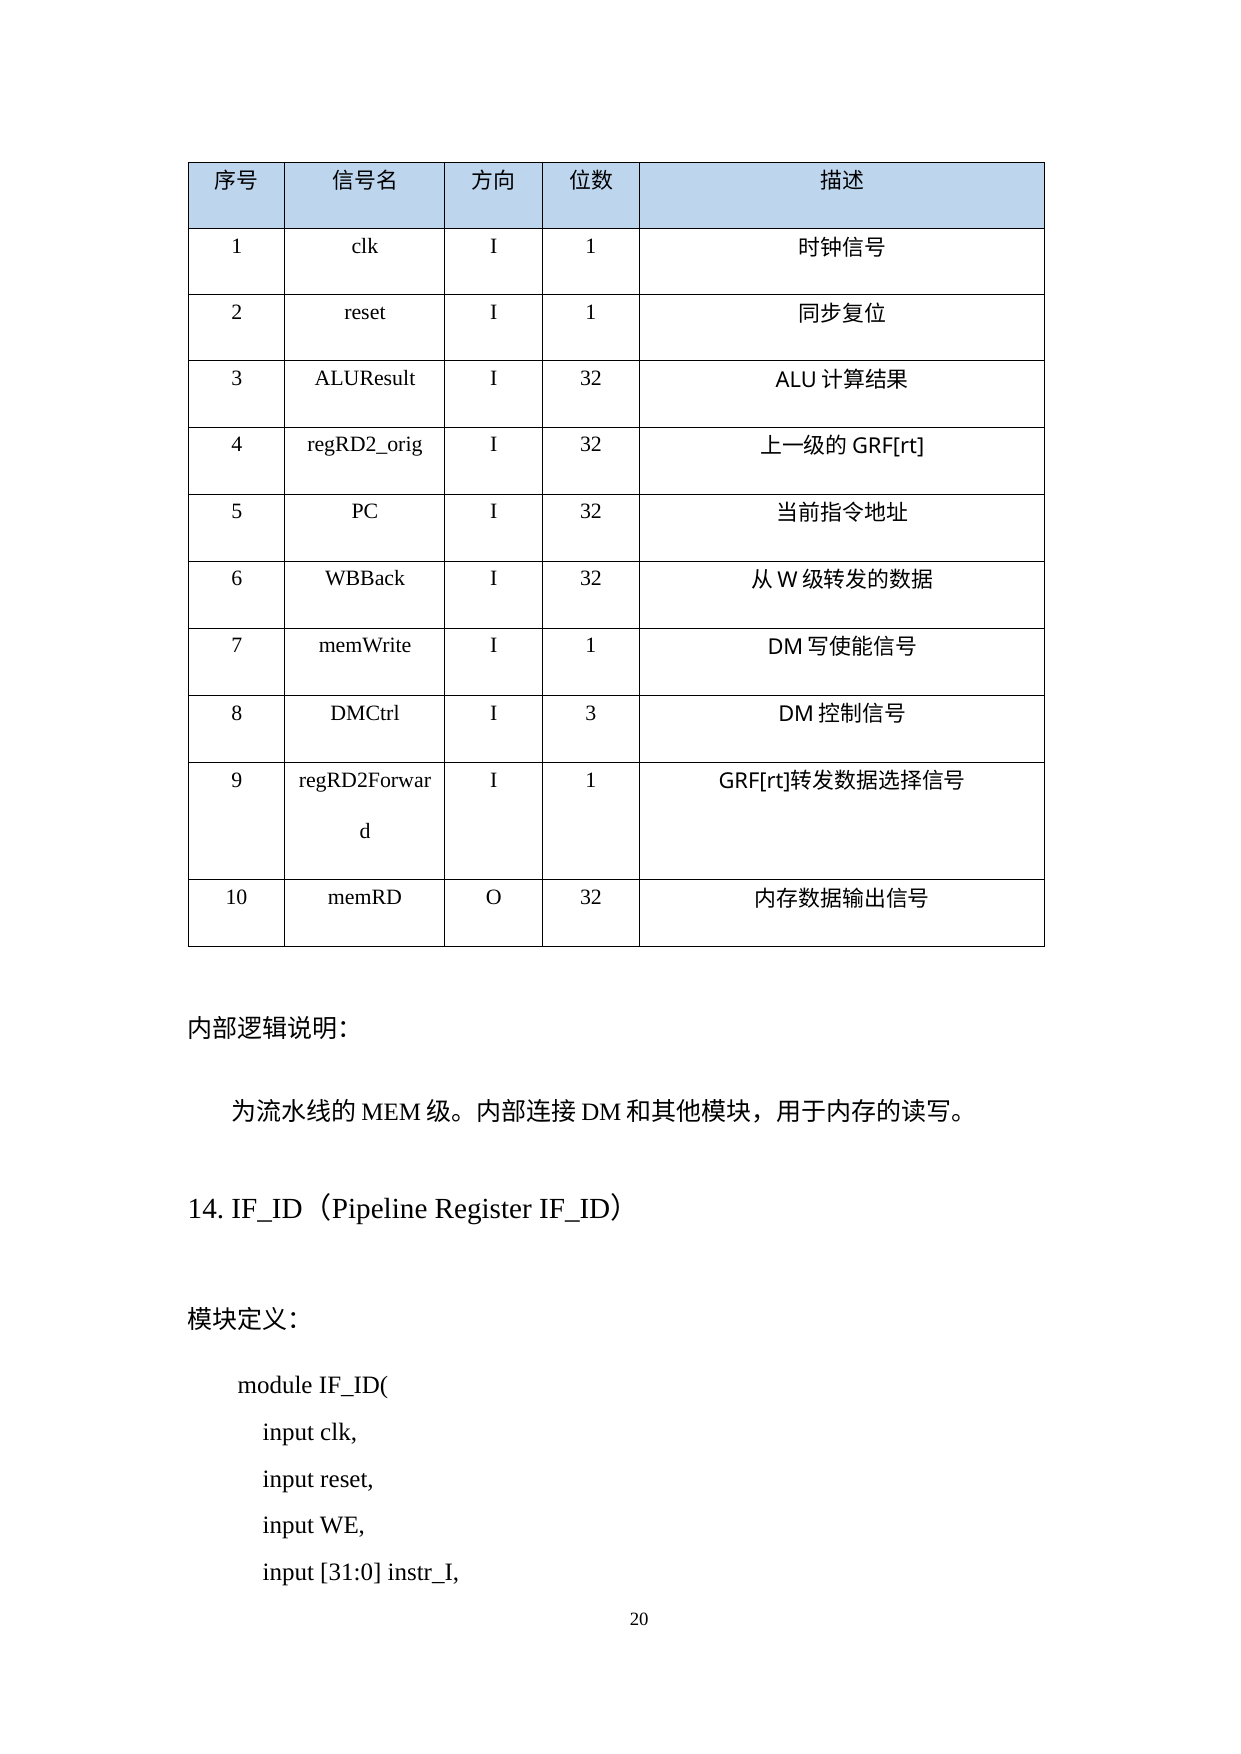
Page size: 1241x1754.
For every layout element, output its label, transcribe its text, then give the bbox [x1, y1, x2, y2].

table_cell DMCtrl [285, 696, 444, 762]
table_cell 7 [189, 629, 284, 695]
text input reset, [187, 1462, 1053, 1494]
text input WE, [187, 1509, 1053, 1541]
table_cell I [445, 763, 542, 879]
table_cell 8 [189, 696, 284, 762]
table_cell 内存数据输出信号 [640, 880, 1044, 946]
table_cell 3 [189, 361, 284, 427]
table_cell 32 [543, 880, 639, 946]
table_cell 9 [189, 763, 284, 879]
table_cell 上一级的GRF[rt] [640, 428, 1044, 494]
table_cell I [445, 495, 542, 561]
text input clk, [187, 1415, 1053, 1447]
table_cell 1 [189, 229, 284, 294]
table_cell 6 [189, 562, 284, 628]
table_cell ALUResult [285, 361, 444, 427]
table_header 描述 [640, 163, 1044, 228]
table_cell 32 [543, 428, 639, 494]
table_cell PC [285, 495, 444, 561]
table_cell 10 [189, 880, 284, 946]
table_cell clk [285, 229, 444, 294]
table_cell reset [285, 295, 444, 360]
table_cell ALU计算结果 [640, 361, 1044, 427]
table_cell 1 [543, 295, 639, 360]
table_cell 32 [543, 361, 639, 427]
text 模块定义： [187, 1285, 1053, 1350]
table_cell regRD2Forward [285, 763, 444, 879]
table_cell regRD2_orig [285, 428, 444, 494]
table_cell 32 [543, 495, 639, 561]
table_cell 1 [543, 229, 639, 294]
table_cell memWrite [285, 629, 444, 695]
table_cell I [445, 629, 542, 695]
text module IF_ID( [187, 1368, 1053, 1401]
table_cell I [445, 295, 542, 360]
table_cell 32 [543, 562, 639, 628]
table_cell I [445, 229, 542, 294]
table_cell memRD [285, 880, 444, 946]
table_cell GRF[rt]转发数据选择信号 [640, 763, 1044, 879]
text 为流水线的MEM级。内部连接DM和其他模块，用于内存的读写。 [187, 1077, 1053, 1142]
table_cell 时钟信号 [640, 229, 1044, 294]
table_cell 5 [189, 495, 284, 561]
subtitle IF_ID（Pipeline Register IF_ID） [187, 1173, 1053, 1238]
table_cell 4 [189, 428, 284, 494]
table_header 序号 [189, 163, 284, 228]
table_header 位数 [543, 163, 639, 228]
table_header 方向 [445, 163, 542, 228]
table_cell 从W级转发的数据 [640, 562, 1044, 628]
table_cell 当前指令地址 [640, 495, 1044, 561]
text input [31:0] instr_I, [187, 1556, 1053, 1588]
table_cell I [445, 428, 542, 494]
table_cell 3 [543, 696, 639, 762]
table_cell 2 [189, 295, 284, 360]
table_cell I [445, 562, 542, 628]
table_cell 同步复位 [640, 295, 1044, 360]
table_cell I [445, 696, 542, 762]
table_cell DM控制信号 [640, 696, 1044, 762]
text 内部逻辑说明： [187, 994, 1053, 1059]
table_cell WBBack [285, 562, 444, 628]
table_cell I [445, 361, 542, 427]
table_cell DM写使能信号 [640, 629, 1044, 695]
table_cell O [445, 880, 542, 946]
table_header 信号名 [285, 163, 444, 228]
table_cell 1 [543, 763, 639, 879]
table_cell 1 [543, 629, 639, 695]
